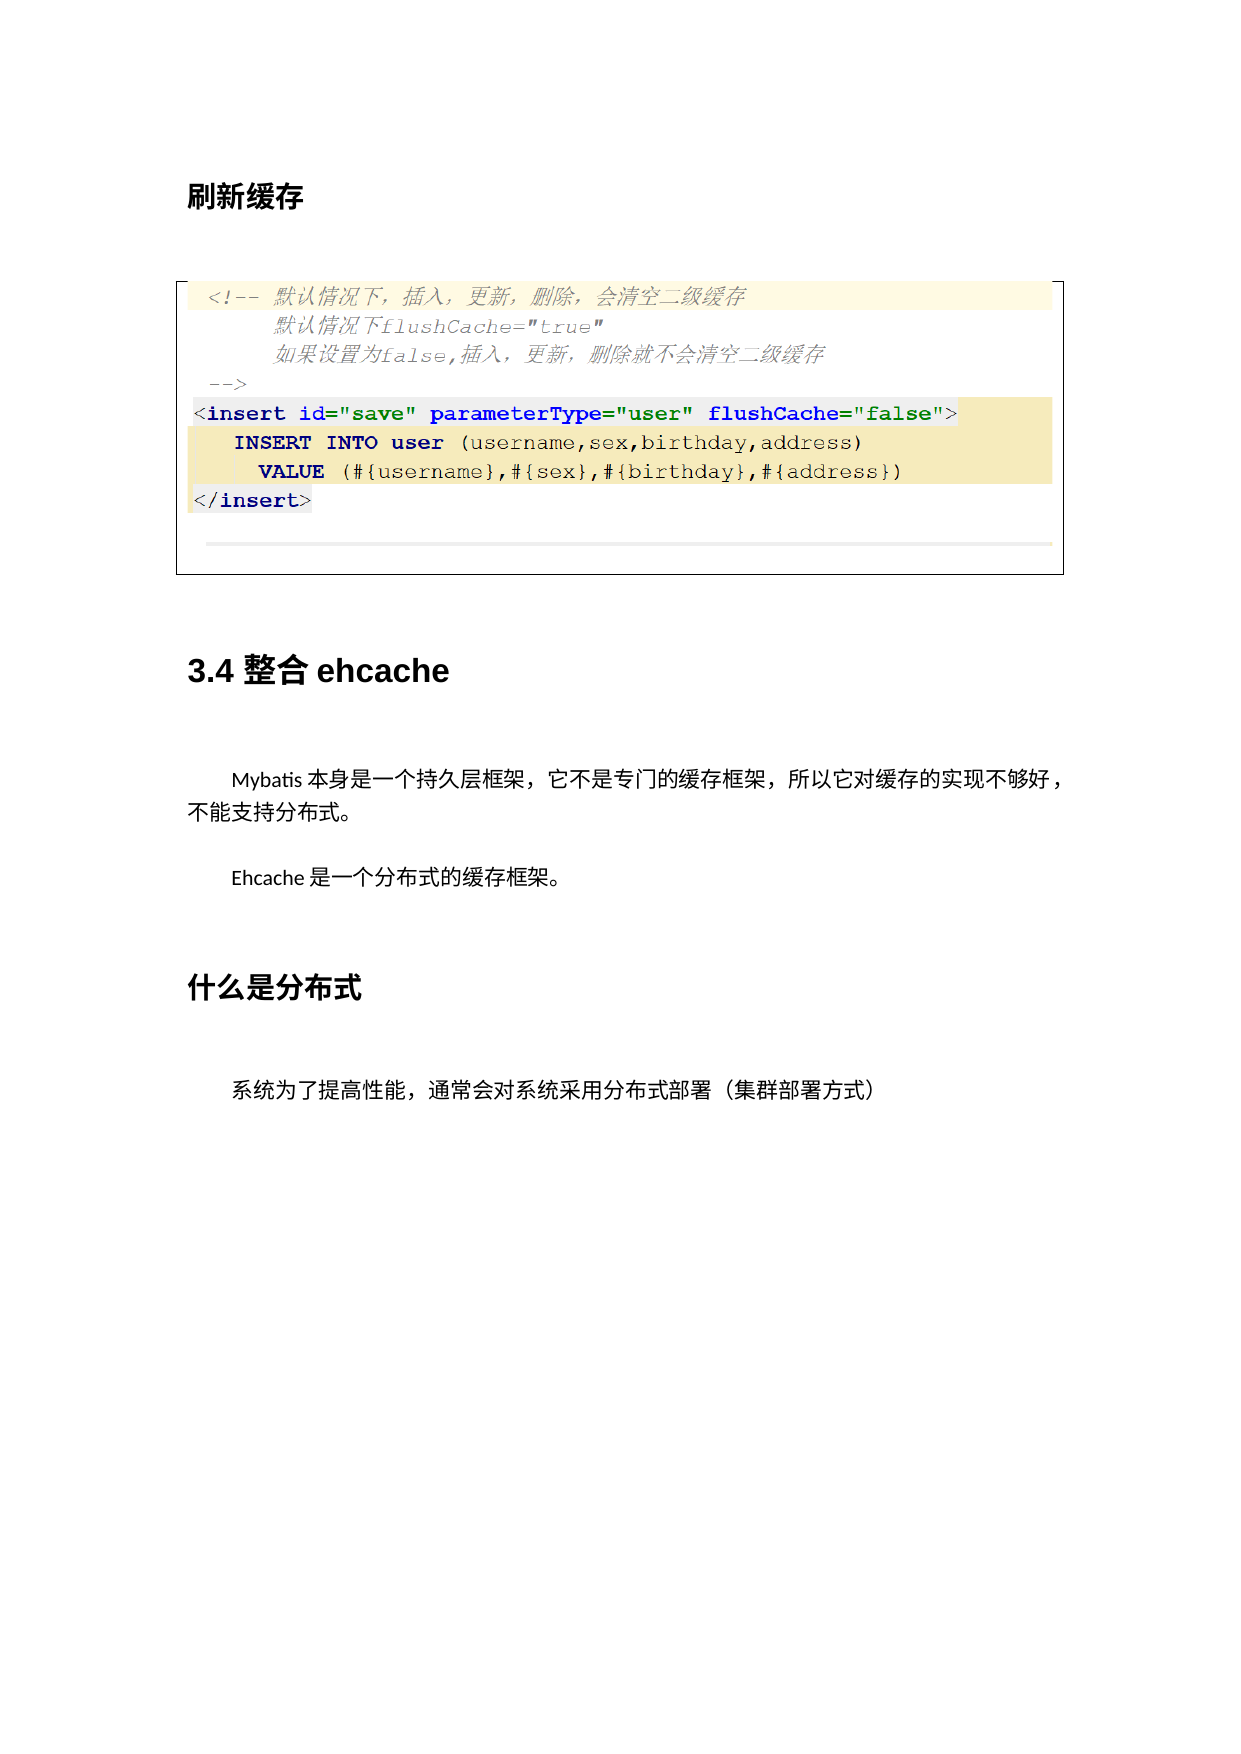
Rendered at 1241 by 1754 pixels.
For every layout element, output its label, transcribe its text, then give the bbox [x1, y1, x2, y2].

text Ehcache是一个分布式的缓存框架。 [187, 859, 1053, 892]
picture [187, 281, 1053, 546]
subtitle 什么是分布式 [187, 953, 1053, 1018]
text 系统为了提高性能，通常会对系统采用分布式部署（集群部署方式） [187, 1072, 1053, 1105]
table_header [177, 282, 1063, 574]
subtitle 刷新缓存 [187, 162, 1053, 227]
text Mybatis本身是一个持久层框架，它不是专门的缓存框架，所以它对缓存的实现不够好，不能支持分布式。 [187, 762, 1053, 827]
subtitle 3.4 整合ehcache [187, 635, 1053, 700]
